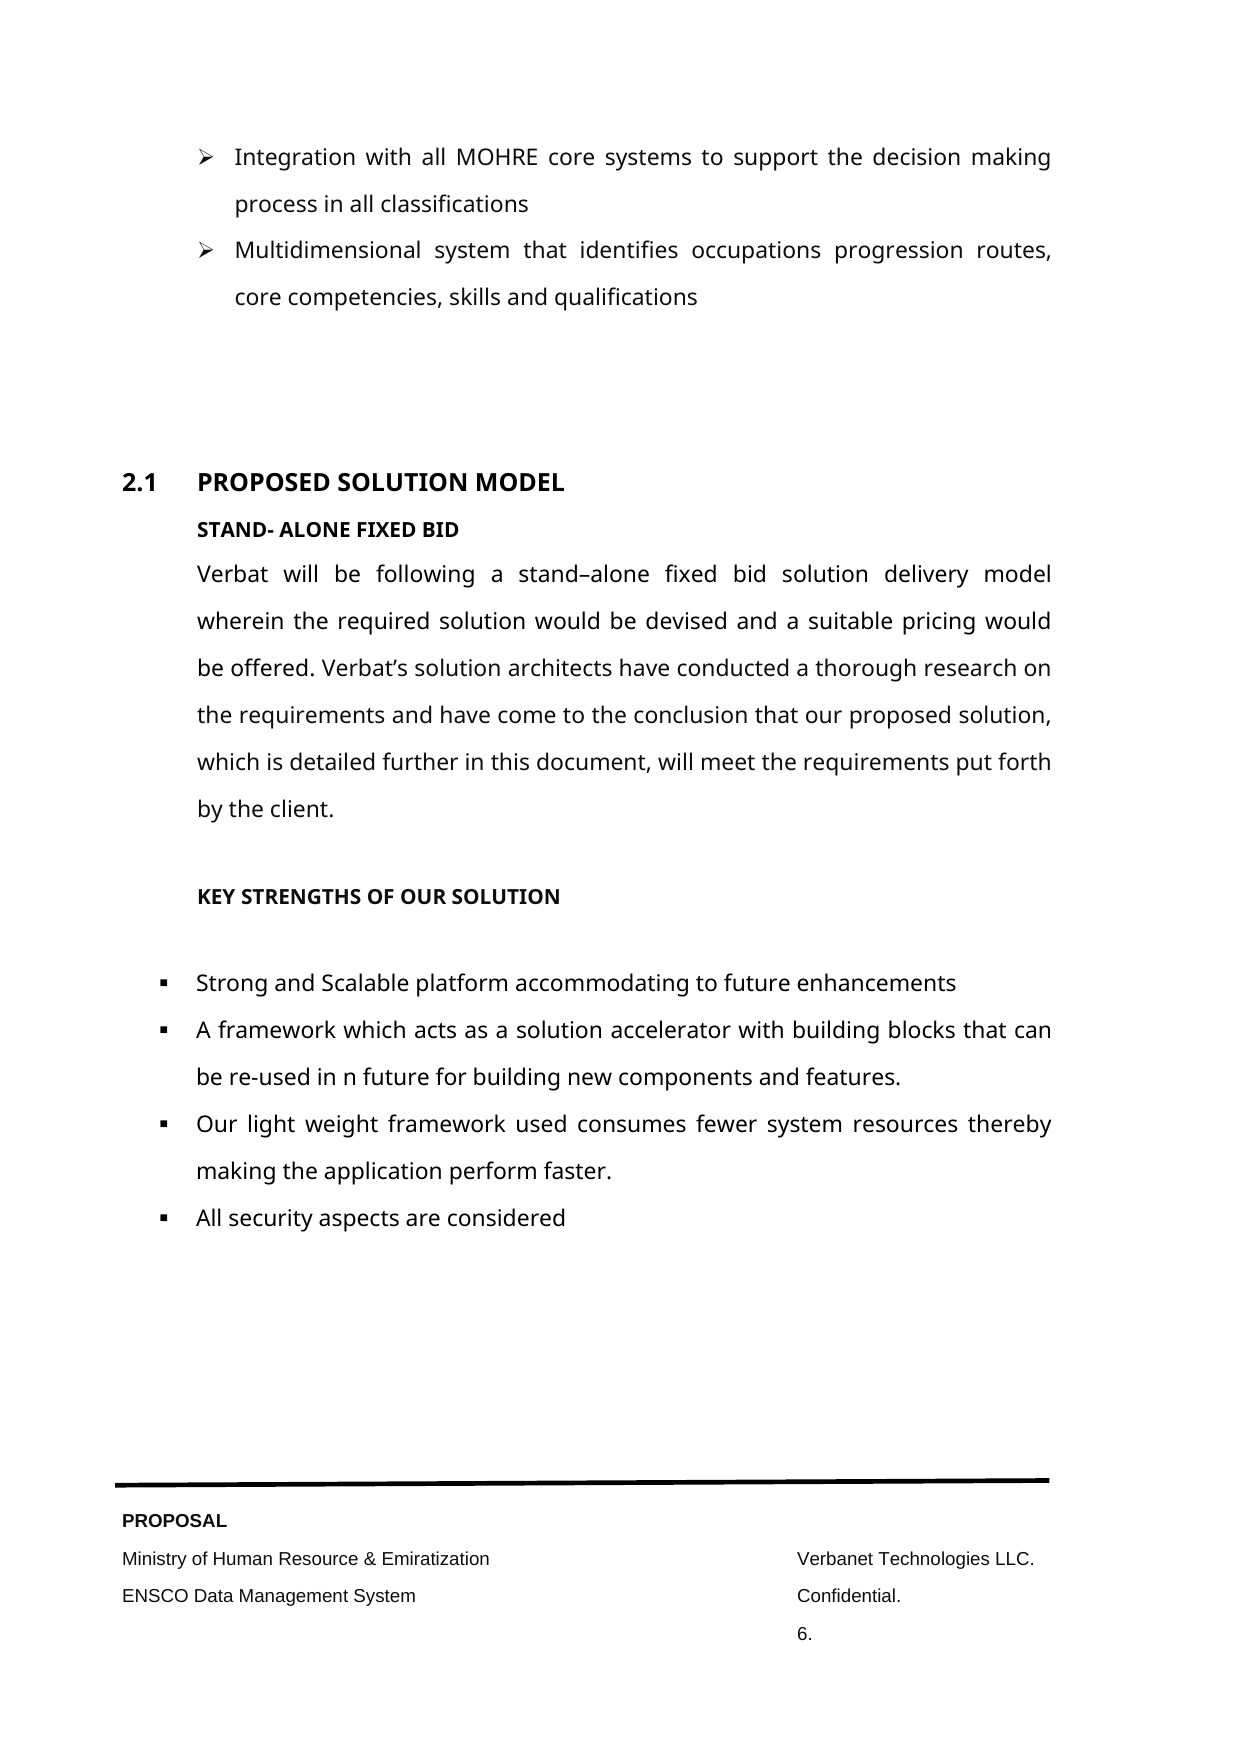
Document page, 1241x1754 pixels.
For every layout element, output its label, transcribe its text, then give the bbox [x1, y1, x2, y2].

text KEY STRENGTHS OF OUR SOLUTION [197, 882, 1053, 910]
list All security aspects are considered [158, 1202, 1053, 1233]
list Our light weight framework used consumes fewer system resources thereby making the application perform faster. [158, 1108, 1053, 1186]
list A framework which acts as a solution accelerator with building blocks that can be re-used in n future for building new components and features. [158, 1014, 1053, 1092]
subtitle PROPOSED SOLUTION MODEL [122, 464, 1053, 498]
text STAND- ALONE FIXED BID [197, 516, 1053, 544]
list Integration with all MOHRE core systems to support the decision making process in all classifications [197, 141, 1053, 219]
text Verbat will be following a stand–alone fixed bid solution delivery model wherein the required solution would be devised and a suitable pricing would be offered. Verbat’s solution architects have conducted a thorough research on the requirements and have come to the conclusion that our proposed solution, which is detailed further in this document, will meet the requirements put forth by the client. [197, 558, 1053, 824]
list Strong and Scalable platform accommodating to future enhancements [158, 967, 1053, 998]
list Multidimensional system that identifies occupations progression routes, core competencies, skills and qualifications [197, 234, 1053, 312]
